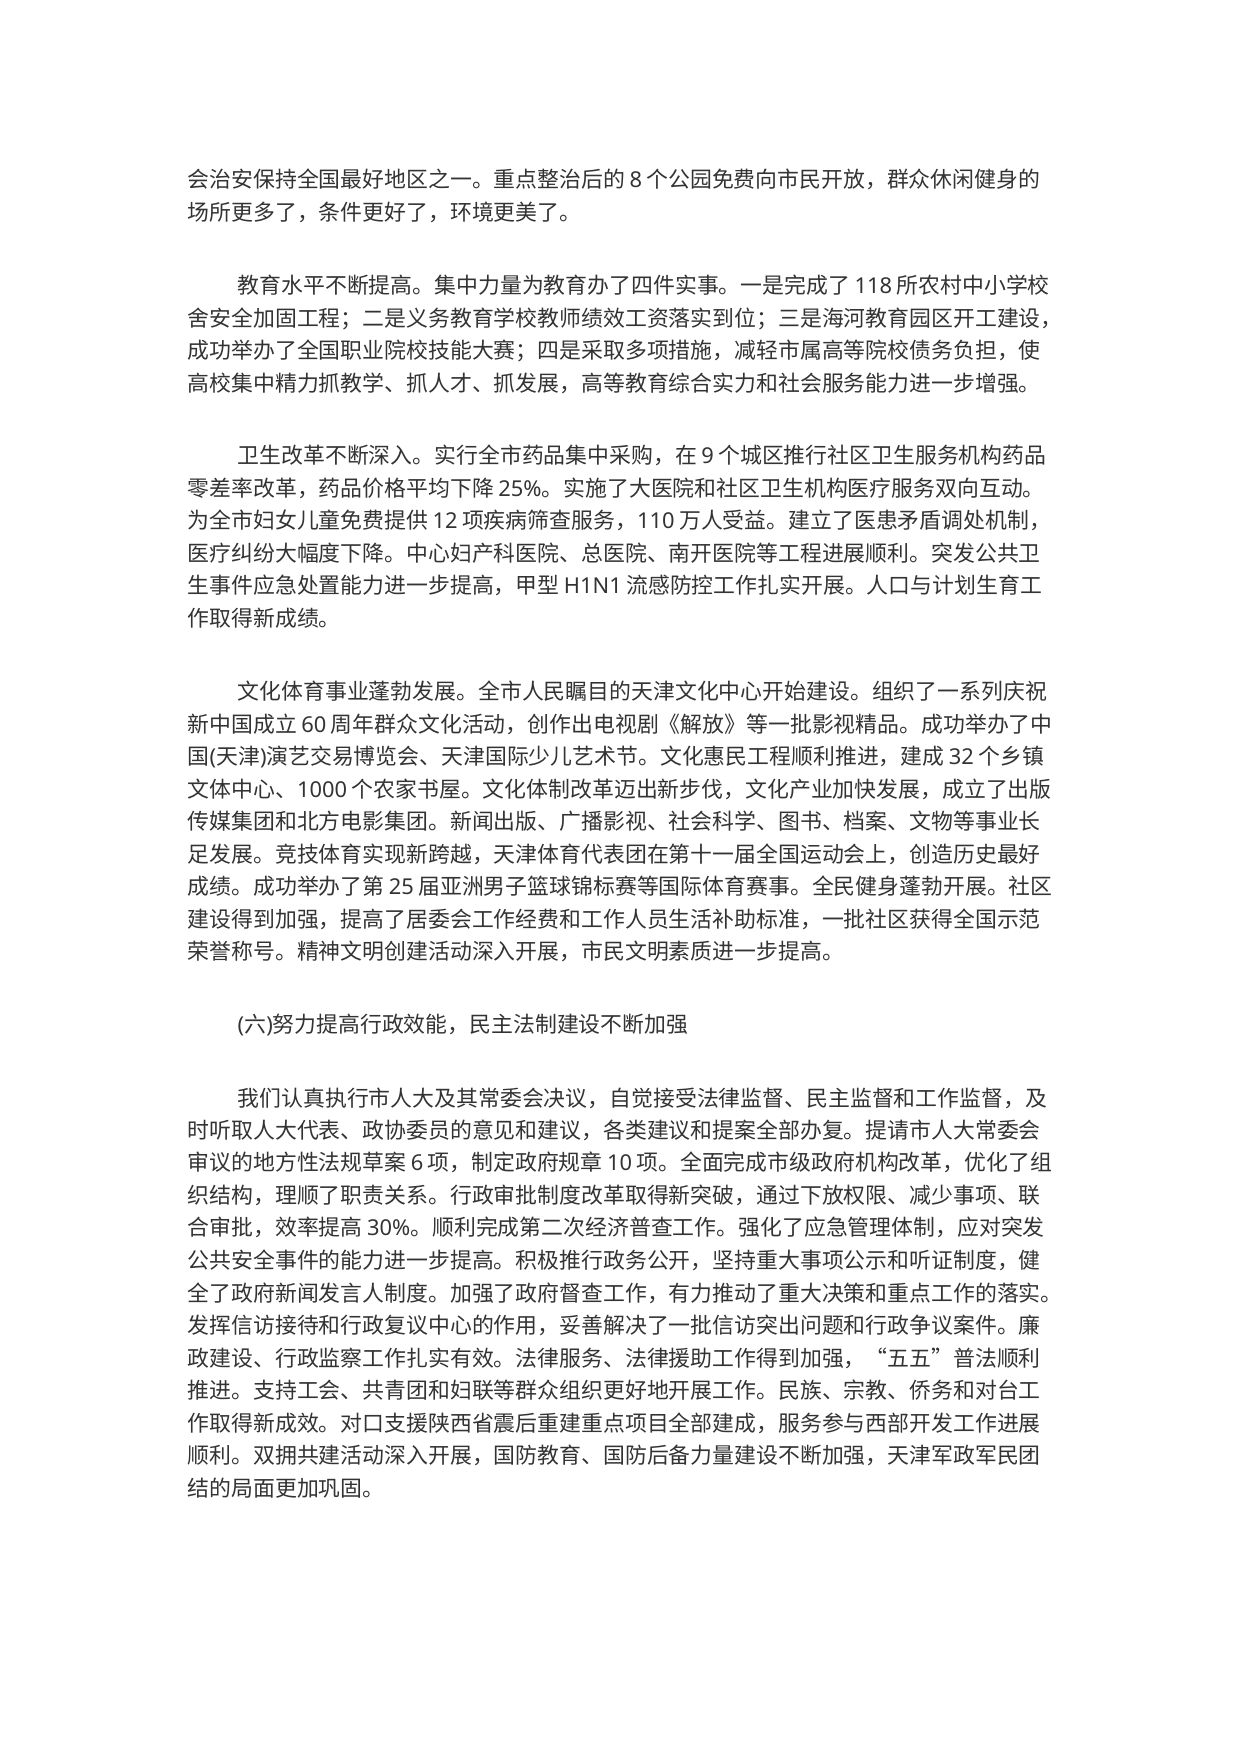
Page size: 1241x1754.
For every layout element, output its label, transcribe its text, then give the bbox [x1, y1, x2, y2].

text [187, 162, 1053, 227]
text 文化体育事业蓬勃发展。全市人民瞩目的天津文化中心开始建设。组织了一系列庆祝新中国成立60周年群众文化活动，创作出电视剧《解放》等一批影视精品。成功举办了中国(天津)演艺交易博览会、天津国际少儿艺术节。文化惠民工程顺利推进，建成32个乡镇文体中心、1000个农家书屋。文化体制改革迈出新步伐，文化产业加快发展，成立了出版传媒集团和北方电影集团。新闻出版、广播影视、社会科学、图书、档案、文物等事业长足发展。竞技体育实现新跨越，天津体育代表团在第十一届全国运动会上，创造历史最好成绩。成功举办了第25届亚洲男子篮球锦标赛等国际体育赛事。全民健身蓬勃开展。社区建设得到加强，提高了居委会工作经费和工作人员生活补助标准，一批社区获得全国示范荣誉称号。精神文明创建活动深入开展，市民文明素质进一步提高。 [187, 674, 1053, 966]
text 我们认真执行市人大及其常委会决议，自觉接受法律监督、民主监督和工作监督，及时听取人大代表、政协委员的意见和建议，各类建议和提案全部办复。提请市人大常委会审议的地方性法规草案6项，制定政府规章10项。全面完成市级政府机构改革，优化了组织结构，理顺了职责关系。行政审批制度改革取得新突破，通过下放权限、减少事项、联合审批，效率提高30%。顺利完成第二次经济普查工作。强化了应急管理体制，应对突发公共安全事件的能力进一步提高。积极推行政务公开，坚持重大事项公示和听证制度，健全了政府新闻发言人制度。加强了政府督查工作，有力推动了重大决策和重点工作的落实。发挥信访接待和行政复议中心的作用，妥善解决了一批信访突出问题和行政争议案件。廉政建设、行政监察工作扎实有效。法律服务、法律援助工作得到加强，“五五”普法顺利推进。支持工会、共青团和妇联等群众组织更好地开展工作。民族、宗教、侨务和对台工作取得新成效。对口支援陕西省震后重建重点项目全部建成，服务参与西部开发工作进展顺利。双拥共建活动深入开展，国防教育、国防后备力量建设不断加强，天津军政军民团结的局面更加巩固。 [187, 1080, 1053, 1503]
text (六)努力提高行政效能，民主法制建设不断加强 [187, 1007, 1053, 1039]
text 教育水平不断提高。集中力量为教育办了四件实事。一是完成了118所农村中小学校舍安全加固工程；二是义务教育学校教师绩效工资落实到位；三是海河教育园区开工建设，成功举办了全国职业院校技能大赛；四是采取多项措施，减轻市属高等院校债务负担，使高校集中精力抓教学、抓人才、抓发展，高等教育综合实力和社会服务能力进一步增强。 [187, 268, 1053, 398]
text 卫生改革不断深入。实行全市药品集中采购，在9个城区推行社区卫生服务机构药品零差率改革，药品价格平均下降25%。实施了大医院和社区卫生机构医疗服务双向互动。为全市妇女儿童免费提供12项疾病筛查服务，110万人受益。建立了医患矛盾调处机制，医疗纠纷大幅度下降。中心妇产科医院、总医院、南开医院等工程进展顺利。突发公共卫生事件应急处置能力进一步提高，甲型H1N1流感防控工作扎实开展。人口与计划生育工作取得新成绩。 [187, 438, 1053, 633]
